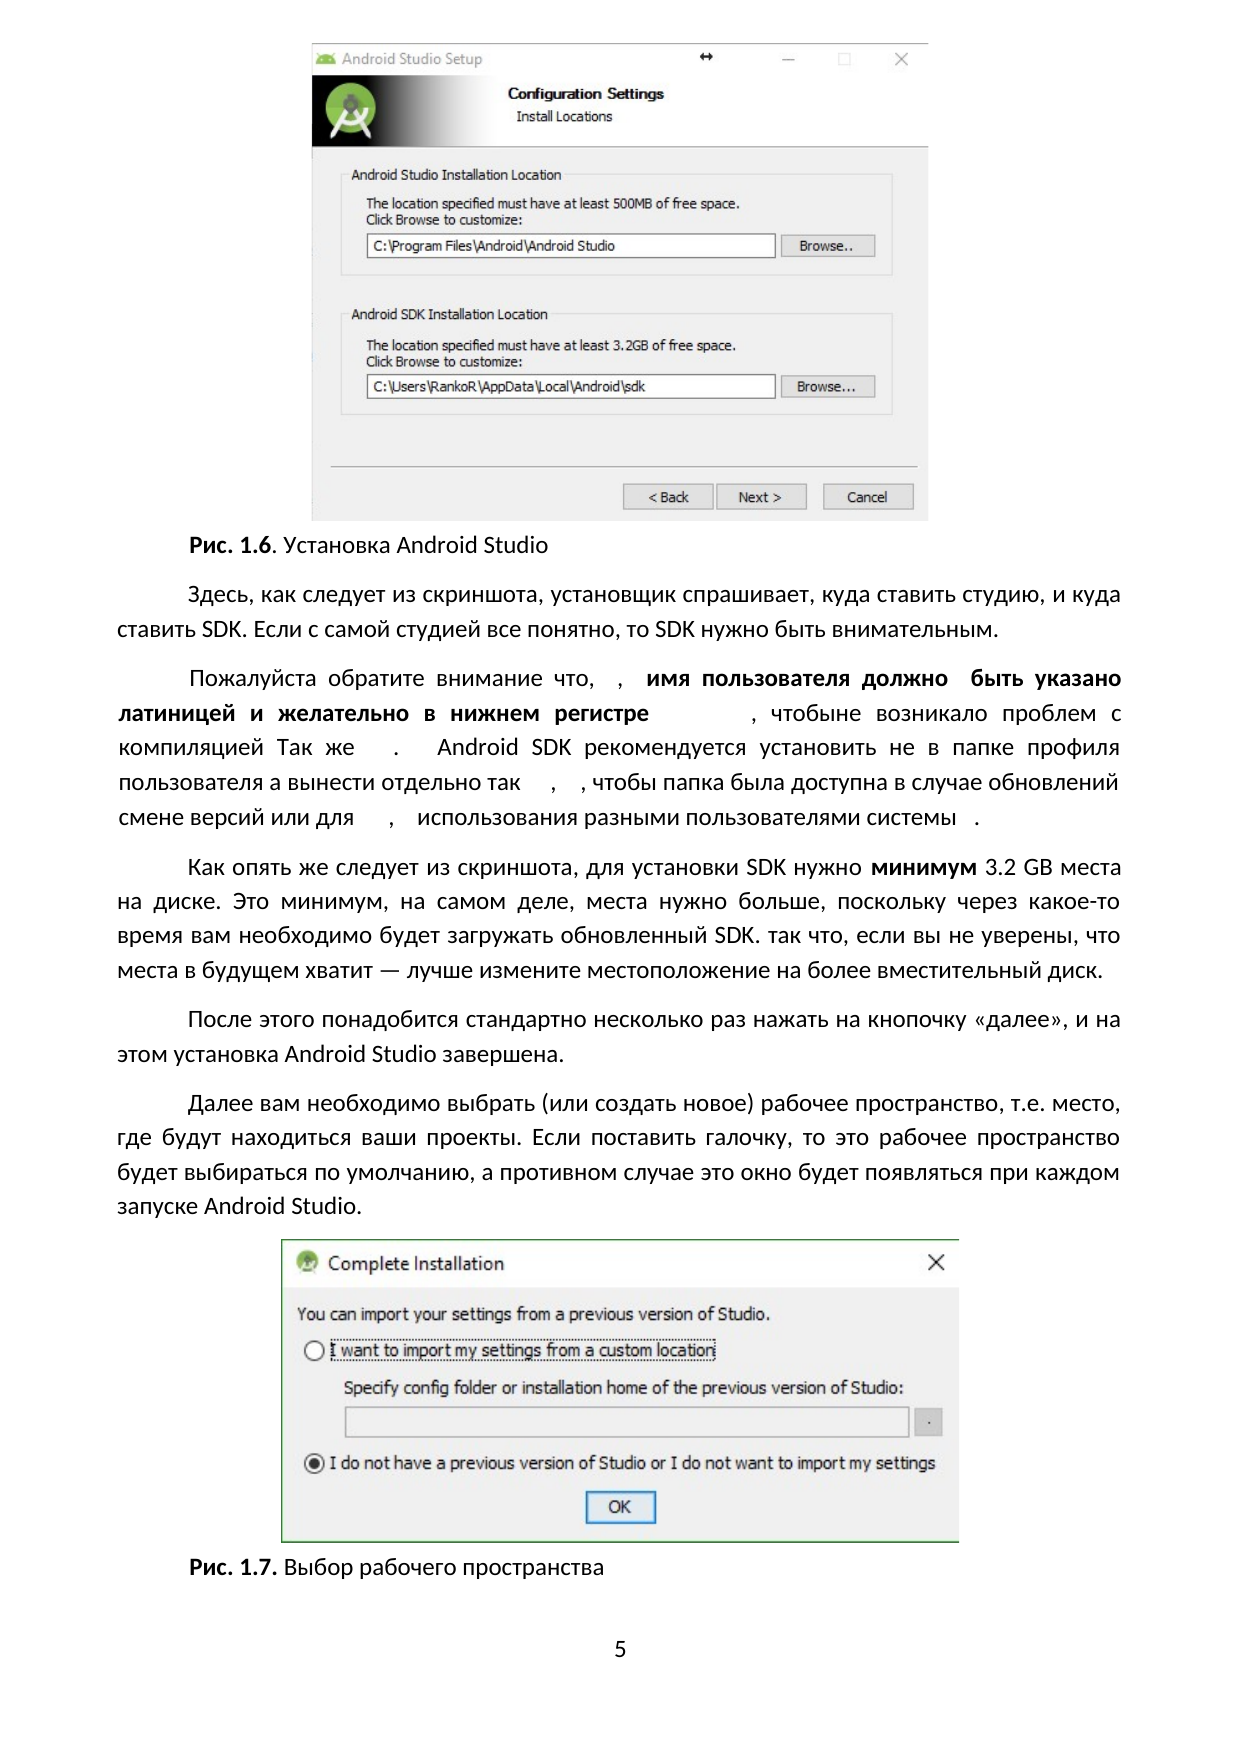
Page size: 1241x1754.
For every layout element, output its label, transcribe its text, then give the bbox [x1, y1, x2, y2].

picture [311, 43, 929, 521]
text Рис. 1.7. Выбор рабочего пространства [189, 1551, 1122, 1582]
text Рис. 1.6. Установка Android Studio [189, 529, 1122, 560]
text Здесь, как следует из скриншота, установщик спрашивает, куда ставить студию, и куда ставить SDK. Если с самой студией все понятно, то SDK нужно быть внимательным. [117, 578, 1122, 643]
text После этого понадобится стандартно несколько раз нажать на кнопочку «далее», и на этом установка Android Studio завершена. [117, 1003, 1122, 1068]
text Пожалуйста обратите внимание что, , имя пользователя должно быть указано латиницей и желательно в нижнем регистре , чтобыне возникало проблем с компиляцией Так же . Android SDK рекомендуется установить не в папке профиля пользователя а вынести отдельно так , , чтобы папка была доступна в случае обновлений смене версий или для , использования разными пользователями системы . [118, 662, 1122, 832]
text Далее вам необходимо выбрать (или создать новое) рабочее пространство, т.е. место, где будут находиться ваши проекты. Если поставить галочку, то это рабочее пространство будет выбираться по умолчанию, а противном случае это окно будет появляться при каждом запуске Android Studio. [117, 1087, 1122, 1221]
text Как опять же следует из скриншота, для установки SDK нужно минимум 3.2 GB места на диске. Это минимум, на самом деле, места нужно больше, поскольку через какое-то время вам необходимо будет загружать обновленный SDK. так что, если вы не уверены, что места в будущем хватит — лучше измените местоположение на более вместительный диск. [117, 851, 1122, 985]
picture [281, 1239, 960, 1543]
